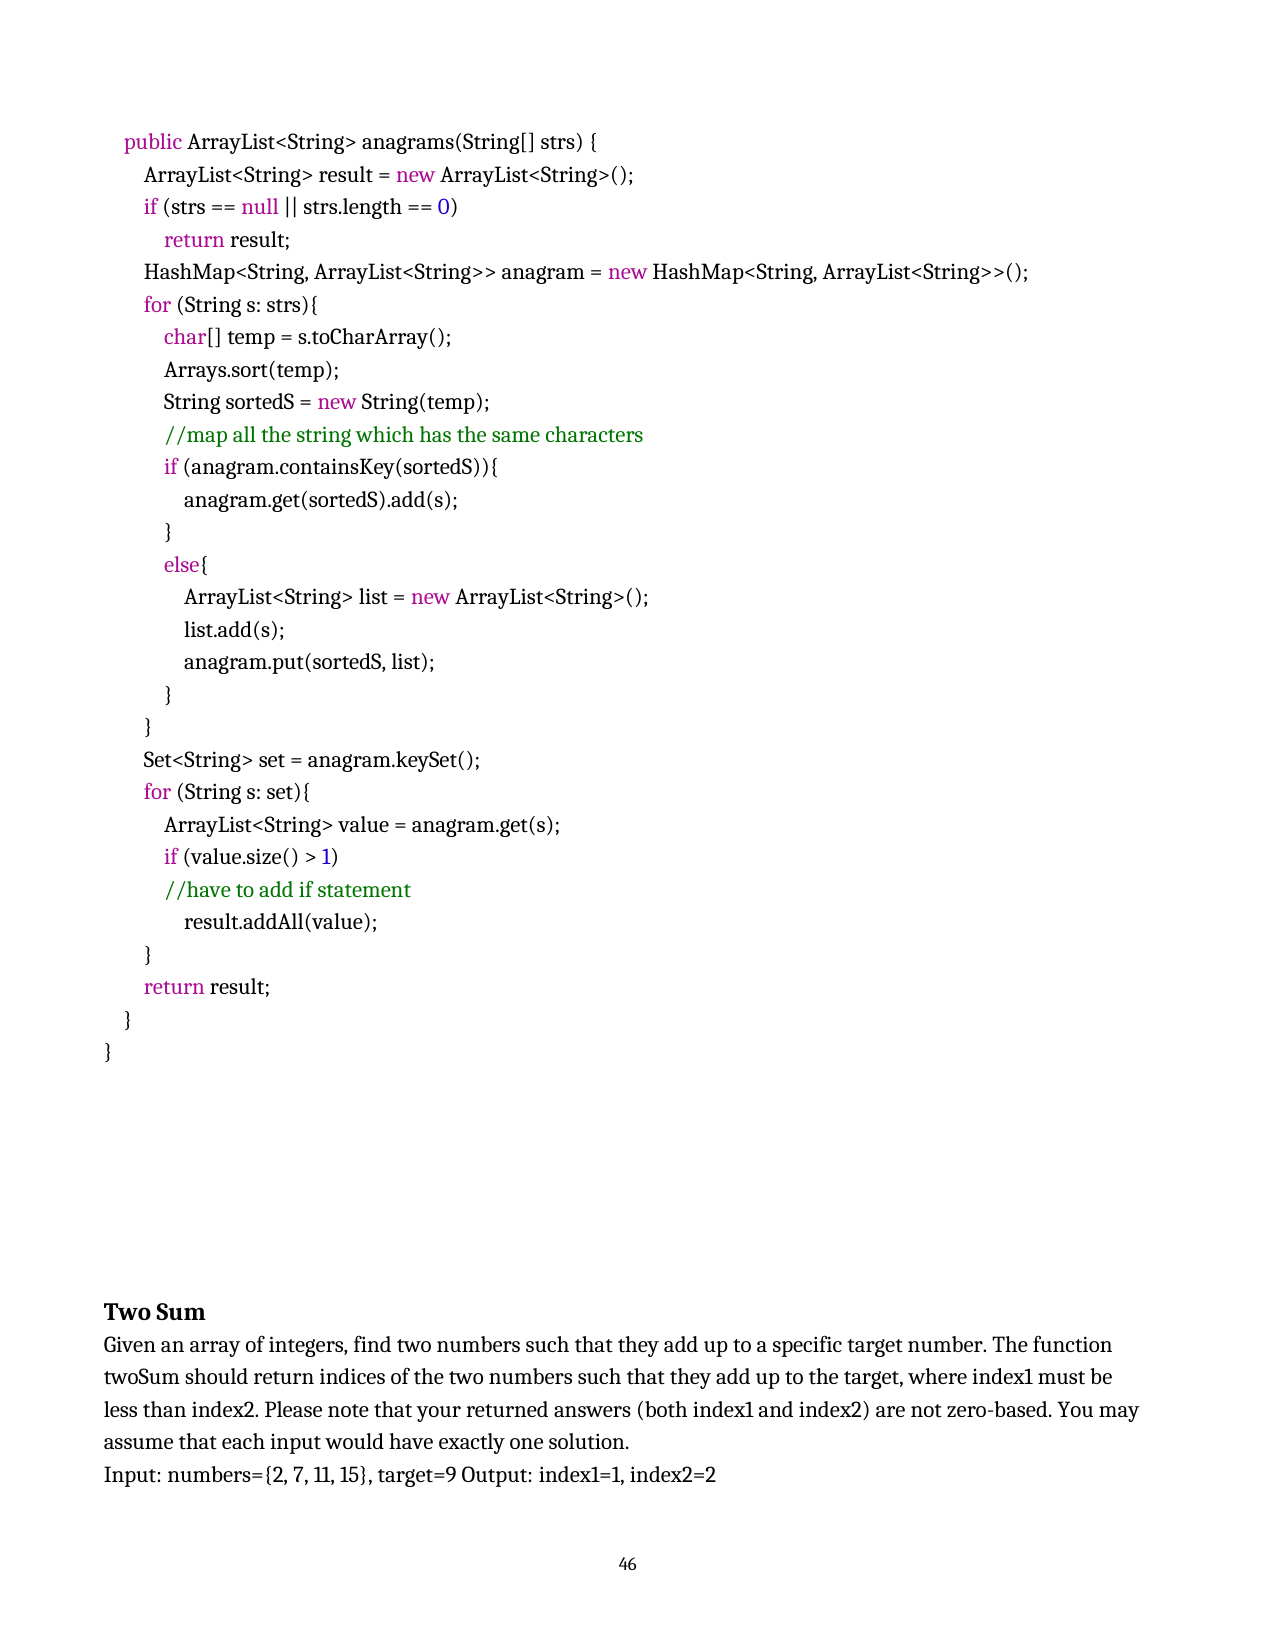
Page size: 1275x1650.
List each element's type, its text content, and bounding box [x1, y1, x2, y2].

text Input: numbers={2, 7, 11, 15}, target=9 Output: index1=1, index2=2 [103, 1459, 1152, 1491]
text Given an array of integers, find two numbers such that they add up to a specific target number. The function twoSum should return indices of the two numbers such that they add up to the target, where index1 must be less than index2. Please note that your returned answers (both index1 and index2) are not zero-based. You may assume that each input would have exactly one solution. [103, 1329, 1152, 1459]
text return result; [103, 971, 1152, 1004]
text anagram.get(sortedS).add(s); [103, 484, 1152, 516]
text Arrays.sort(temp); [103, 354, 1152, 386]
text public ArrayList<String> anagrams(String[] strs) { [103, 126, 1152, 159]
text } [103, 711, 1152, 744]
text //have to add if statement [103, 874, 1152, 906]
text if (value.size() > 1) [103, 841, 1152, 874]
text if (strs == null || strs.length == 0) [103, 191, 1152, 224]
text } [103, 939, 1152, 971]
text char[] temp = s.toCharArray(); [103, 321, 1152, 354]
text Two Sum [103, 1296, 1152, 1329]
text //map all the string which has the same characters [103, 419, 1152, 451]
text } [103, 679, 1152, 711]
text result.addAll(value); [103, 906, 1152, 939]
text ArrayList<String> list = new ArrayList<String>(); [103, 581, 1152, 614]
text } [103, 516, 1152, 549]
text for (String s: set){ [103, 776, 1152, 809]
text if (anagram.containsKey(sortedS)){ [103, 451, 1152, 484]
text for (String s: strs){ [103, 289, 1152, 321]
text String sortedS = new String(temp); [103, 386, 1152, 419]
text ArrayList<String> value = anagram.get(s); [103, 809, 1152, 841]
text HashMap<String, ArrayList<String>> anagram = new HashMap<String, ArrayList<String>>(); [103, 256, 1152, 289]
text return result; [103, 224, 1152, 256]
text else{ [103, 549, 1152, 581]
text ArrayList<String> result = new ArrayList<String>(); [103, 159, 1152, 191]
text } [103, 1036, 1152, 1069]
text anagram.put(sortedS, list); [103, 646, 1152, 679]
text list.add(s); [103, 614, 1152, 646]
text Set<String> set = anagram.keySet(); [103, 744, 1152, 776]
text } [103, 1004, 1152, 1036]
